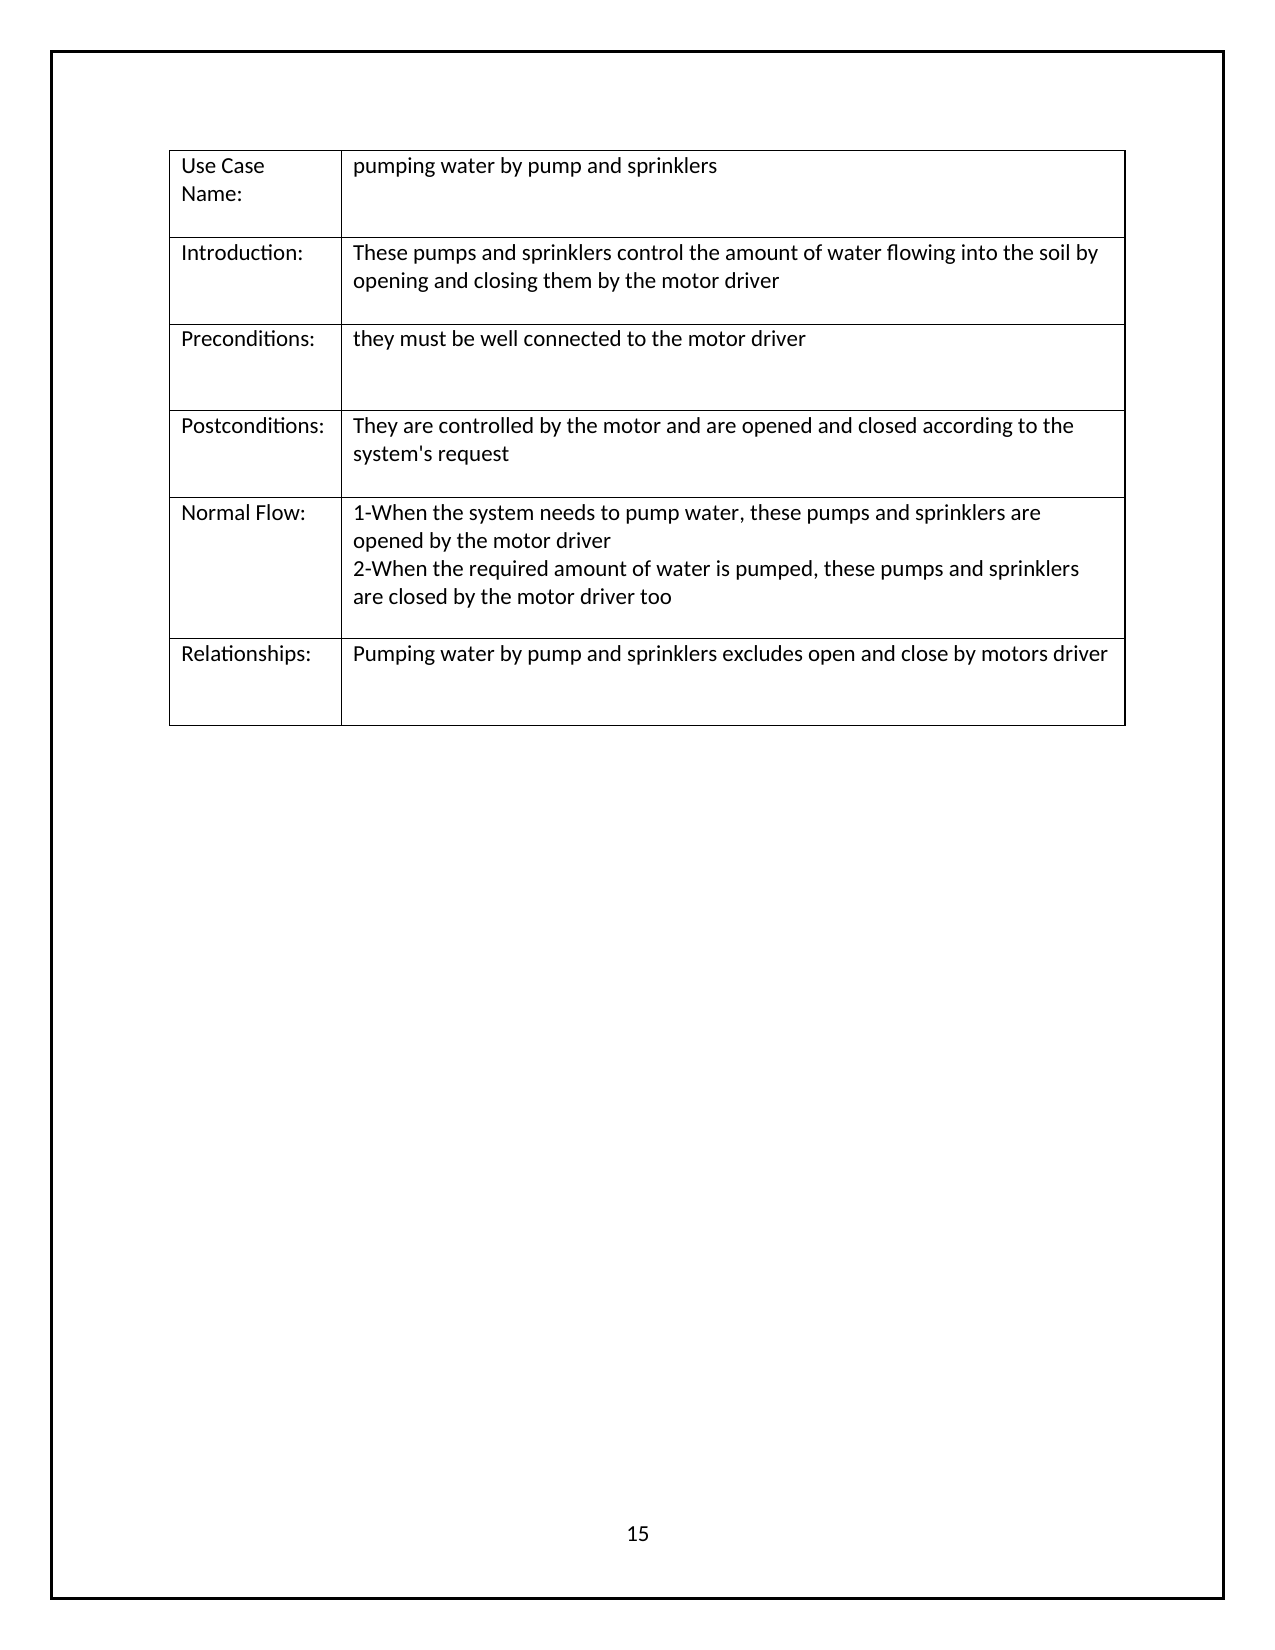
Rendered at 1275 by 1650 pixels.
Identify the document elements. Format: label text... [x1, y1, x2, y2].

table_cell Postconditions: [170, 411, 341, 497]
table_header Use Case Name: [170, 151, 341, 237]
table_cell Introduction: [170, 238, 341, 323]
table_cell Relationships: [170, 639, 341, 725]
table_cell they must be well connected to the motor driver [342, 325, 1124, 410]
table_cell Pumping water by pump and sprinklers excludes open and close by motors driver [342, 639, 1124, 725]
table_header pumping water by pump and sprinklers [342, 151, 1124, 237]
table_cell They are controlled by the motor and are opened and closed according to the system's request [342, 411, 1124, 497]
table_cell 1-When the system needs to pump water, these pumps and sprinklers are opened by the motor driver 2-When the required amount of water is pumped, these pumps and sprinklers are closed by the motor driver too [342, 498, 1124, 638]
table_cell Normal Flow: [170, 498, 341, 638]
table_cell Preconditions: [170, 325, 341, 410]
table_cell These pumps and sprinklers control the amount of water flowing into the soil by opening and closing them by the motor driver [342, 238, 1124, 323]
